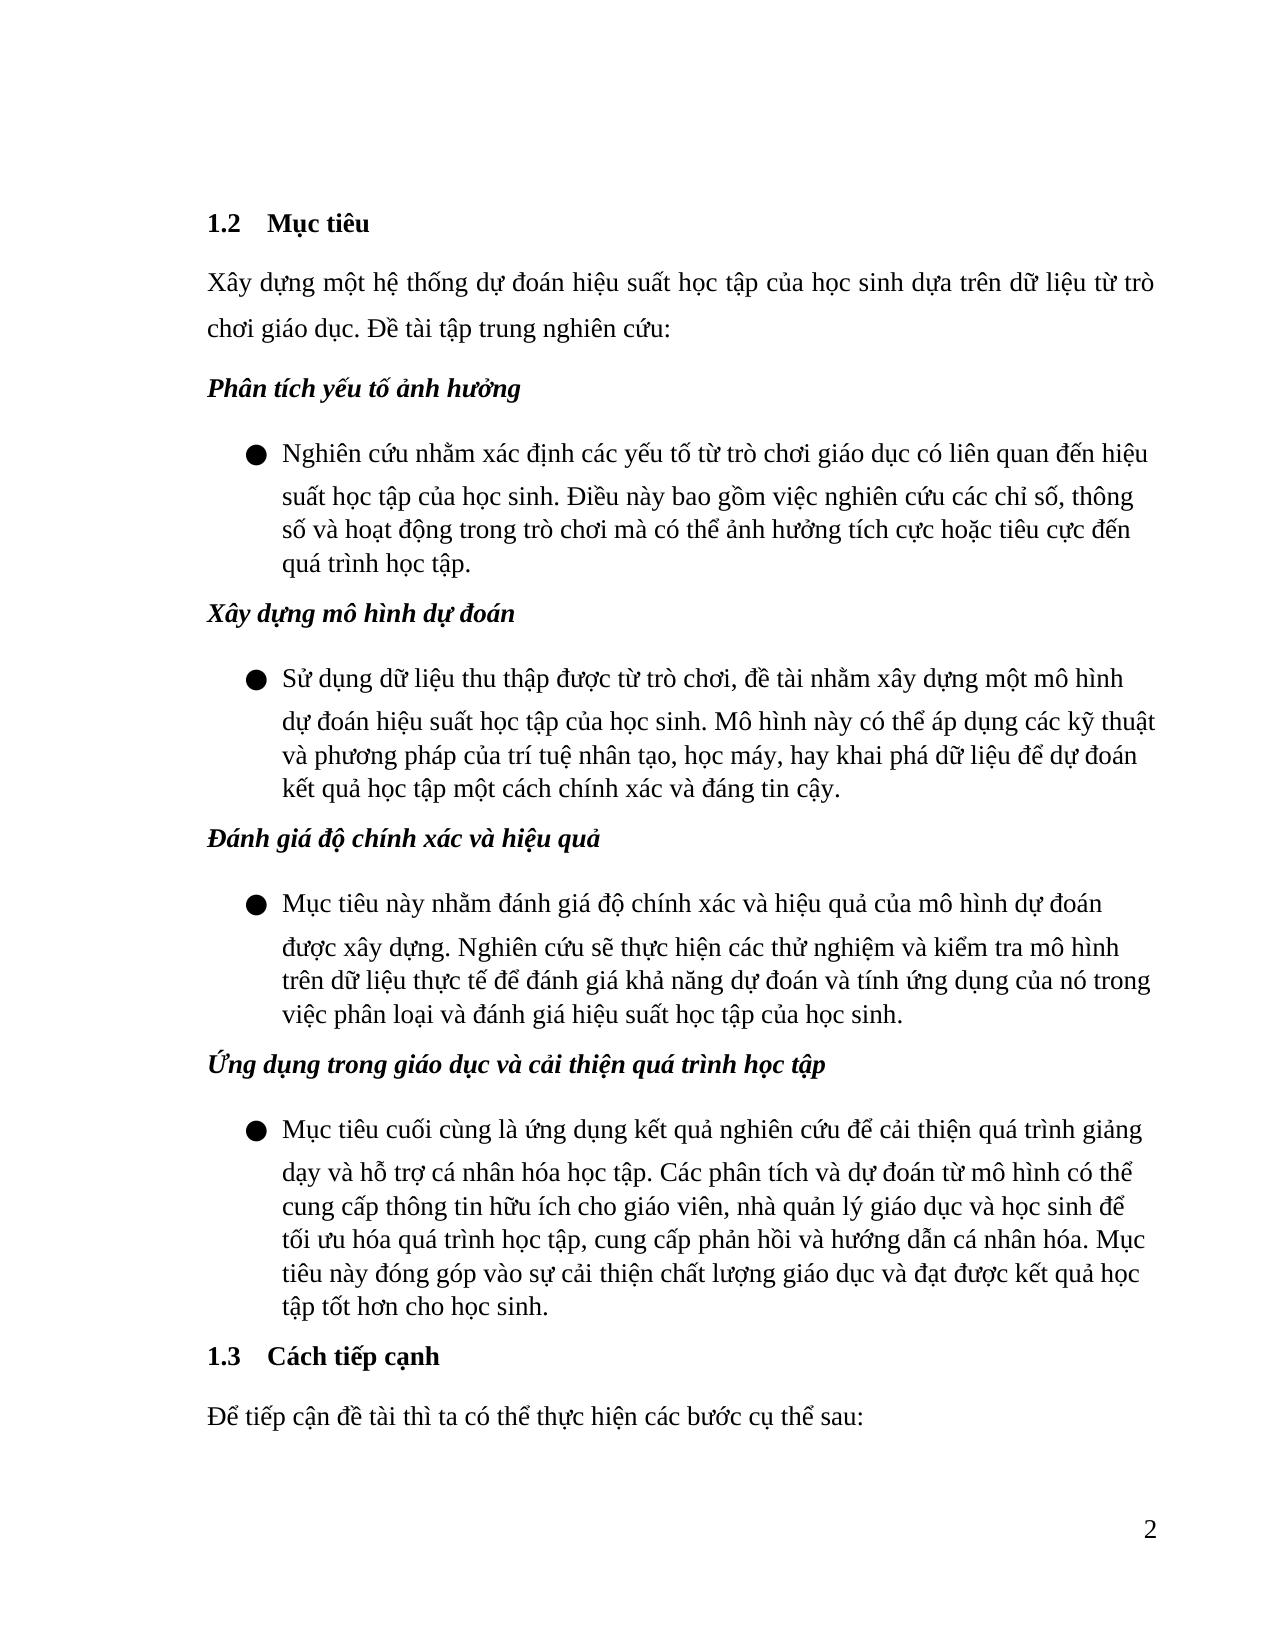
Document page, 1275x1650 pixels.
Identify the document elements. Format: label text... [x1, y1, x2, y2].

list Mục tiêu này nhằm đánh giá độ chính xác và hiệu quả của mô hình dự đoán được xây dựng. Nghiên cứu sẽ thực hiện các thử nghiệm và kiểm tra mô hình trên dữ liệu thực tế để đánh giá khả năng dự đoán và tính ứng dụng của nó trong việc phân loại và đánh giá hiệu suất học tập của học sinh. [244, 873, 1157, 1029]
text Xây dựng mô hình dự đoán [207, 597, 1157, 628]
text Đánh giá độ chính xác và hiệu quả [207, 823, 1157, 854]
subtitle Mục tiêu [207, 207, 1157, 238]
list Mục tiêu cuối cùng là ứng dụng kết quả nghiên cứu để cải thiện quá trình giảng dạy và hỗ trợ cá nhân hóa học tập. Các phân tích và dự đoán từ mô hình có thể cung cấp thông tin hữu ích cho giáo viên, nhà quản lý giáo dục và học sinh để tối ưu hóa quá trình học tập, cung cấp phản hồi và hướng dẫn cá nhân hóa. Mục tiêu này đóng góp vào sự cải thiện chất lượng giáo dục và đạt được kết quả học tập tốt hơn cho học sinh. [244, 1098, 1157, 1321]
list Sử dụng dữ liệu thu thập được từ trò chơi, đề tài nhằm xây dựng một mô hình dự đoán hiệu suất học tập của học sinh. Mô hình này có thể áp dụng các kỹ thuật và phương pháp của trí tuệ nhân tạo, học máy, hay khai phá dữ liệu để dự đoán kết quả học tập một cách chính xác và đáng tin cậy. [244, 647, 1157, 803]
text Để tiếp cận đề tài thì ta có thể thực hiện các bước cụ thể sau: [207, 1400, 1157, 1431]
text Ứng dụng trong giáo dục và cải thiện quá trình học tập [207, 1048, 1157, 1079]
text Xây dựng một hệ thống dự đoán hiệu suất học tập của học sinh dựa trên dữ liệu từ trò chơi giáo dục. Đề tài tập trung nghiên cứu: [207, 266, 1157, 344]
text Phân tích yếu tố ảnh hưởng [207, 372, 1157, 403]
subtitle Cách tiếp cạnh [207, 1341, 1157, 1372]
list Nghiên cứu nhằm xác định các yếu tố từ trò chơi giáo dục có liên quan đến hiệu suất học tập của học sinh. Điều này bao gồm việc nghiên cứu các chỉ số, thông số và hoạt động trong trò chơi mà có thể ảnh hưởng tích cực hoặc tiêu cực đến quá trình học tập. [244, 422, 1157, 578]
